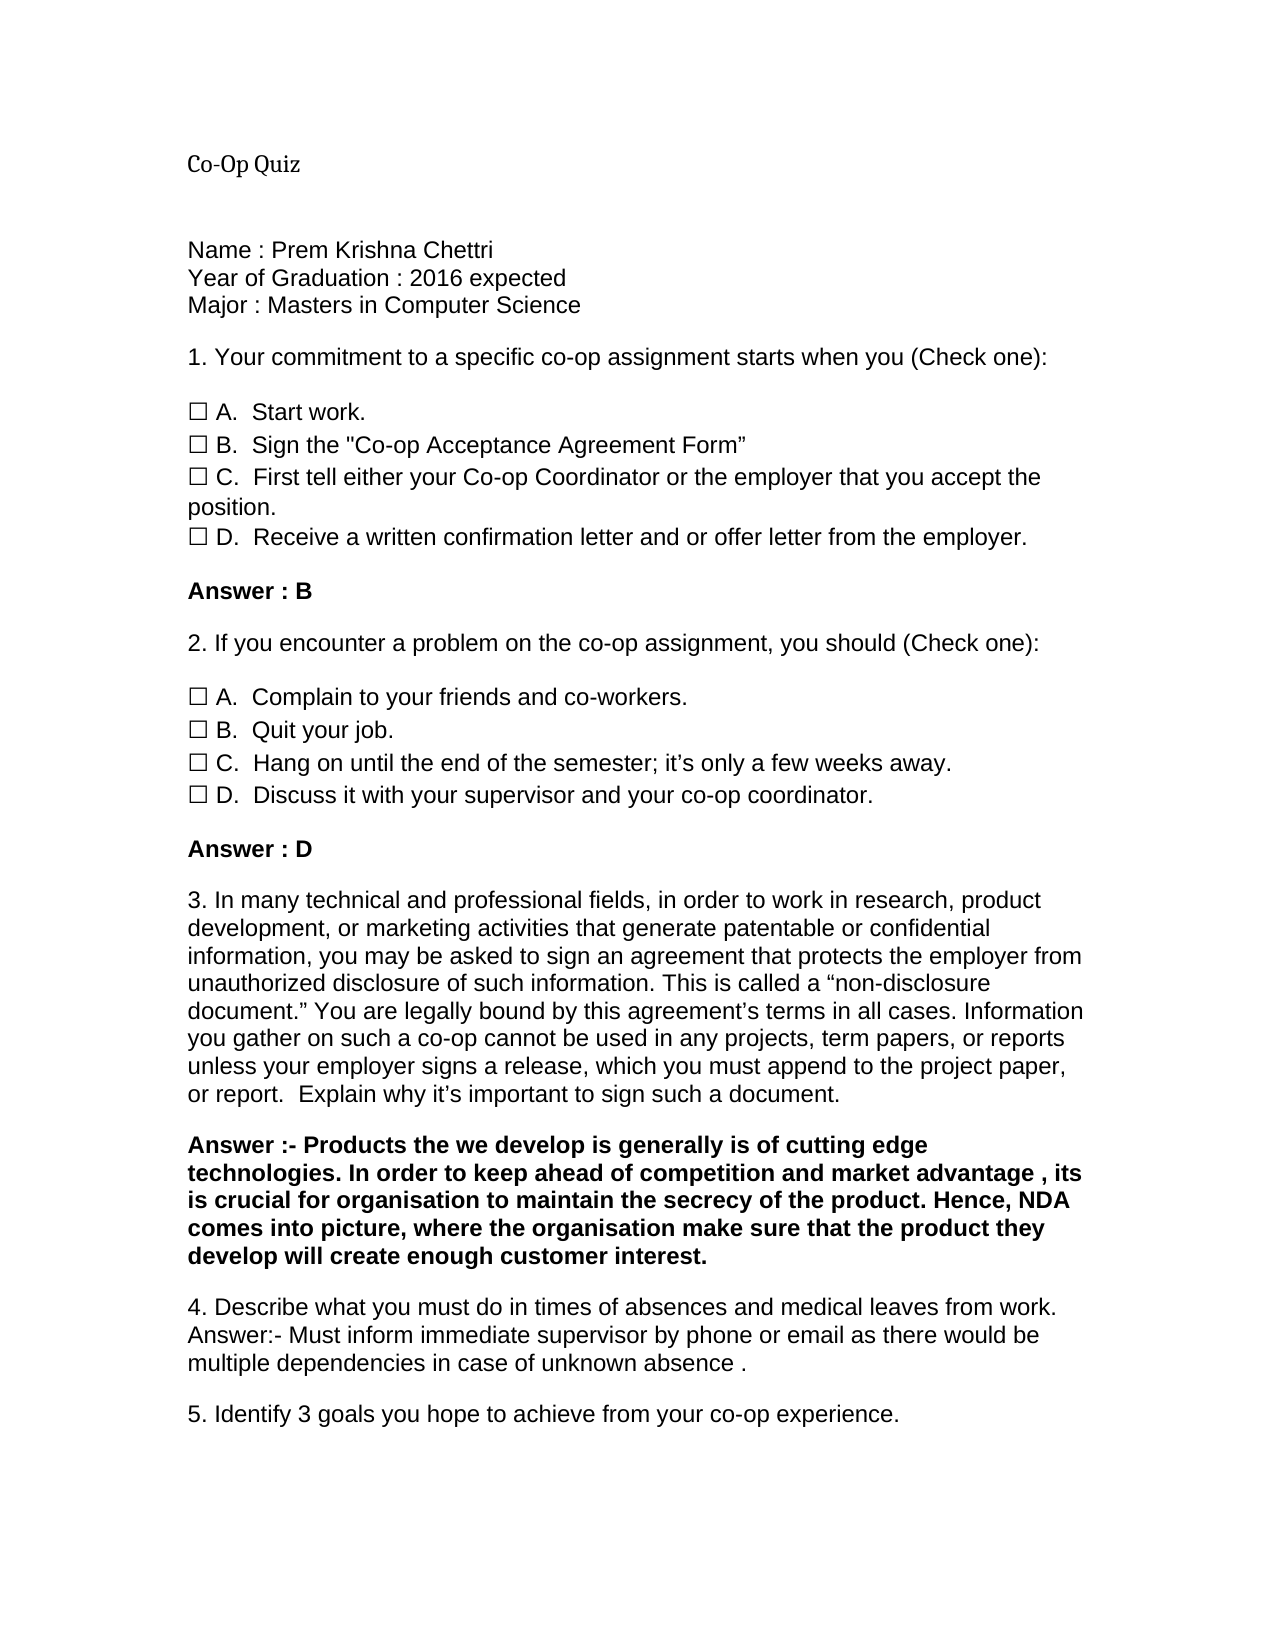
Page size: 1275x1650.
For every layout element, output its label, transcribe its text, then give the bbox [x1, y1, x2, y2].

text 3. In many technical and professional fields, in order to work in research, product development, or marketing activities that generate patentable or confidential information, you may be asked to sign an agreement that protects the employer from unauthorized disclosure of such information. This is called a “non-disclosure document.” You are legally bound by this agreement’s terms in all cases. Information you gather on such a co-op cannot be used in any projects, term papers, or reports unless your employer signs a release, which you must append to the project paper, or report. Explain why it’s important to sign such a document. [187, 886, 1087, 1107]
text ☐ D. Receive a written confirmation letter and or offer letter from the employer. [187, 520, 1087, 553]
text Name : Prem Krishna Chettri [187, 236, 1087, 264]
text 4. Describe what you must do in times of absences and medical leaves from work. [187, 1293, 1087, 1321]
text ☐ D. Discuss it with your supervisor and your co-op coordinator. [187, 778, 1087, 811]
text Year of Graduation : 2016 expected [187, 264, 1087, 291]
text 1. Your commitment to a specific co-op assignment starts when you (Check one): [187, 343, 1087, 371]
text Answer : B [187, 577, 1087, 604]
text ☐ C. First tell either your Co-op Coordinator or the employer that you accept the position. [187, 460, 1087, 520]
text Major : Masters in Computer Science [187, 291, 1087, 319]
text ☐ C. Hang on until the end of the semester; it’s only a few weeks away. [187, 745, 1087, 778]
text Answer:- Must inform immediate supervisor by phone or email as there would be multiple dependencies in case of unknown absence . [187, 1321, 1087, 1376]
text ☐ A. Complain to your friends and co-workers. [187, 680, 1087, 713]
text ☐ B. Quit your job. [187, 713, 1087, 745]
text Co-Op Quiz [187, 150, 1087, 179]
text 5. Identify 3 goals you hope to achieve from your co-op experience. [187, 1400, 1087, 1428]
text Answer : D [187, 835, 1087, 862]
text Answer :- Products the we develop is generally is of cutting edge technologies. In order to keep ahead of competition and market advantage , its is crucial for organisation to maintain the secrecy of the product. Hence, NDA comes into picture, where the organisation make sure that the product they develop will create enough customer interest. [187, 1131, 1087, 1269]
text 2. If you encounter a problem on the co-op assignment, you should (Check one): [187, 628, 1087, 656]
text ☐ A. Start work. [187, 395, 1087, 427]
text ☐ B. Sign the "Co-op Acceptance Agreement Form” [187, 427, 1087, 460]
